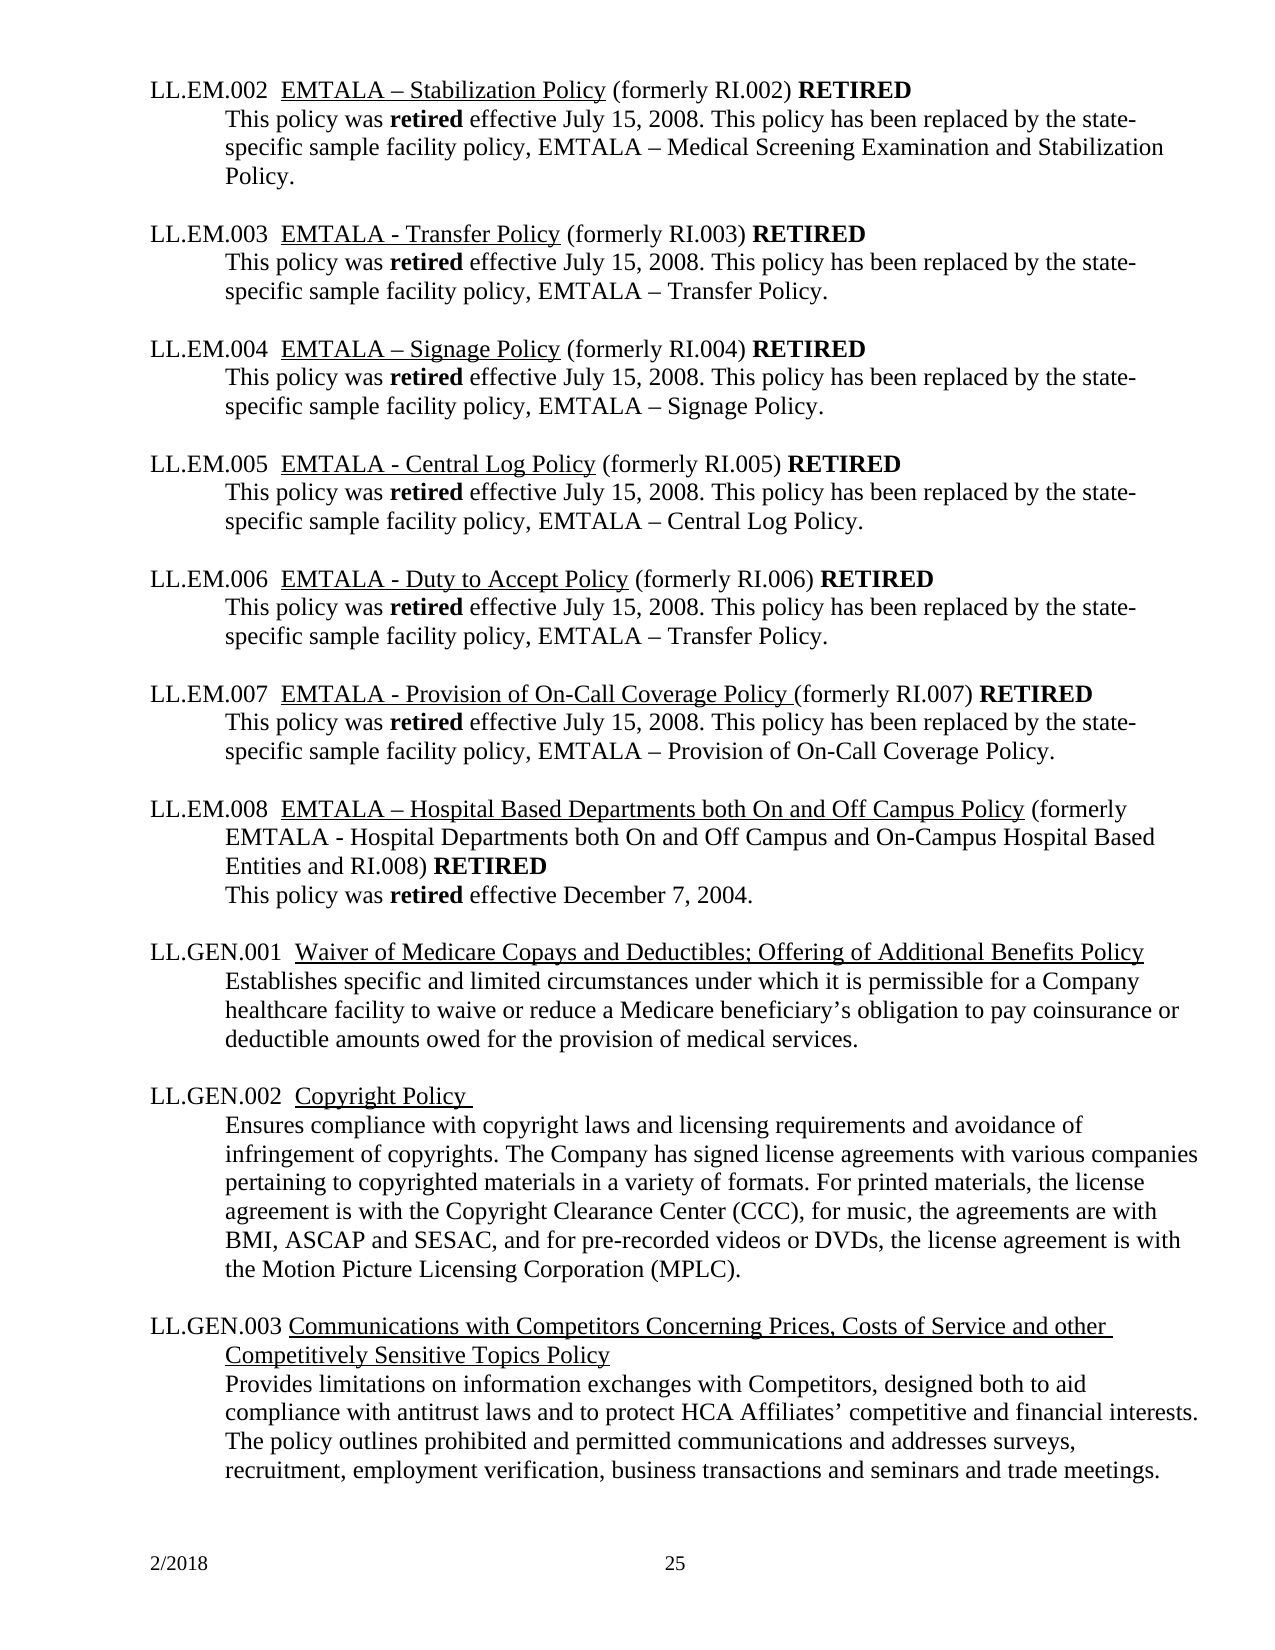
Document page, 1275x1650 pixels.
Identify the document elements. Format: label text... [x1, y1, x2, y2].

list LL.EM.007 EMTALA - Provision of On-Call Coverage Policy (formerly RI.007) RETIRED [150, 679, 1200, 707]
text This policy was retired effective December 7, 2004. [225, 880, 1200, 909]
list LL.GEN.001 Waiver of Medicare Copays and Deductibles; Offering of Additional Benefits Policy [150, 937, 1200, 966]
text This policy was retired effective July 15, 2008. This policy has been replaced by the state-specific sample facility policy, EMTALA – Medical Screening Examination and Stabilization Policy. [225, 104, 1200, 190]
subtitle This policy was retired effective July 15, 2008. This policy has been replaced by the state-specific sample facility policy, EMTALA – Transfer Policy. [225, 247, 1200, 305]
list LL.EM.003 EMTALA - Transfer Policy (formerly RI.003) RETIRED [150, 219, 1200, 247]
list LL.EM.006 EMTALA - Duty to Accept Policy (formerly RI.006) RETIRED [150, 564, 1200, 592]
text Establishes specific and limited circumstances under which it is permissible for a Company healthcare facility to waive or reduce a Medicare beneficiary’s obligation to pay coinsurance or deductible amounts owed for the provision of medical services. [225, 966, 1200, 1052]
subtitle This policy was retired effective July 15, 2008. This policy has been replaced by the state-specific sample facility policy, EMTALA – Central Log Policy. [225, 477, 1200, 535]
list LL.EM.002 EMTALA – Stabilization Policy (formerly RI.002) RETIRED [150, 75, 1200, 104]
subtitle This policy was retired effective July 15, 2008. This policy has been replaced by the state-specific sample facility policy, EMTALA – Transfer Policy. [225, 592, 1200, 650]
subtitle This policy was retired effective July 15, 2008. This policy has been replaced by the state-specific sample facility policy, EMTALA – Provision of On-Call Coverage Policy. [225, 707, 1200, 765]
text LL.EM.008 EMTALA – Hospital Based Departments both On and Off Campus Policy (formerly EMTALA - Hospital Departments both On and Off Campus and On-Campus Hospital Based Entities and RI.008) RETIRED [150, 794, 1200, 880]
text Ensures compliance with copyright laws and licensing requirements and avoidance of infringement of copyrights. The Company has signed license agreements with various companies pertaining to copyrighted materials in a variety of formats. For printed materials, the license agreement is with the Clearance Center (CCC), for music, the agreements are with BMI, ASCAP and SESAC, and for pre-recorded videos or DVDs, the license agreement is with the Motion Picture Licensing Corporation (MPLC). [225, 1110, 1200, 1282]
text LL.GEN.003 Communications with Competitors Concerning Prices, Costs of Service and other Competitively Sensitive Topics Policy [150, 1311, 1200, 1369]
text Provides limitations on information exchanges with Competitors, designed both to aid compliance with antitrust laws and to protect HCA Affiliates’ competitive and financial interests. The policy outlines prohibited and permitted communications and addresses surveys, recruitment, employment verification, business transactions and seminars and trade meetings. [225, 1369, 1200, 1484]
subtitle This policy was retired effective July 15, 2008. This policy has been replaced by the state-specific sample facility policy, EMTALA – Signage Policy. [225, 362, 1200, 420]
list LL.GEN.002 Copyright Policy [150, 1081, 1200, 1110]
list LL.EM.004 EMTALA – Signage Policy (formerly RI.004) RETIRED [150, 334, 1200, 362]
list LL.EM.005 EMTALA - Central Log Policy (formerly RI.005) RETIRED [150, 449, 1200, 477]
